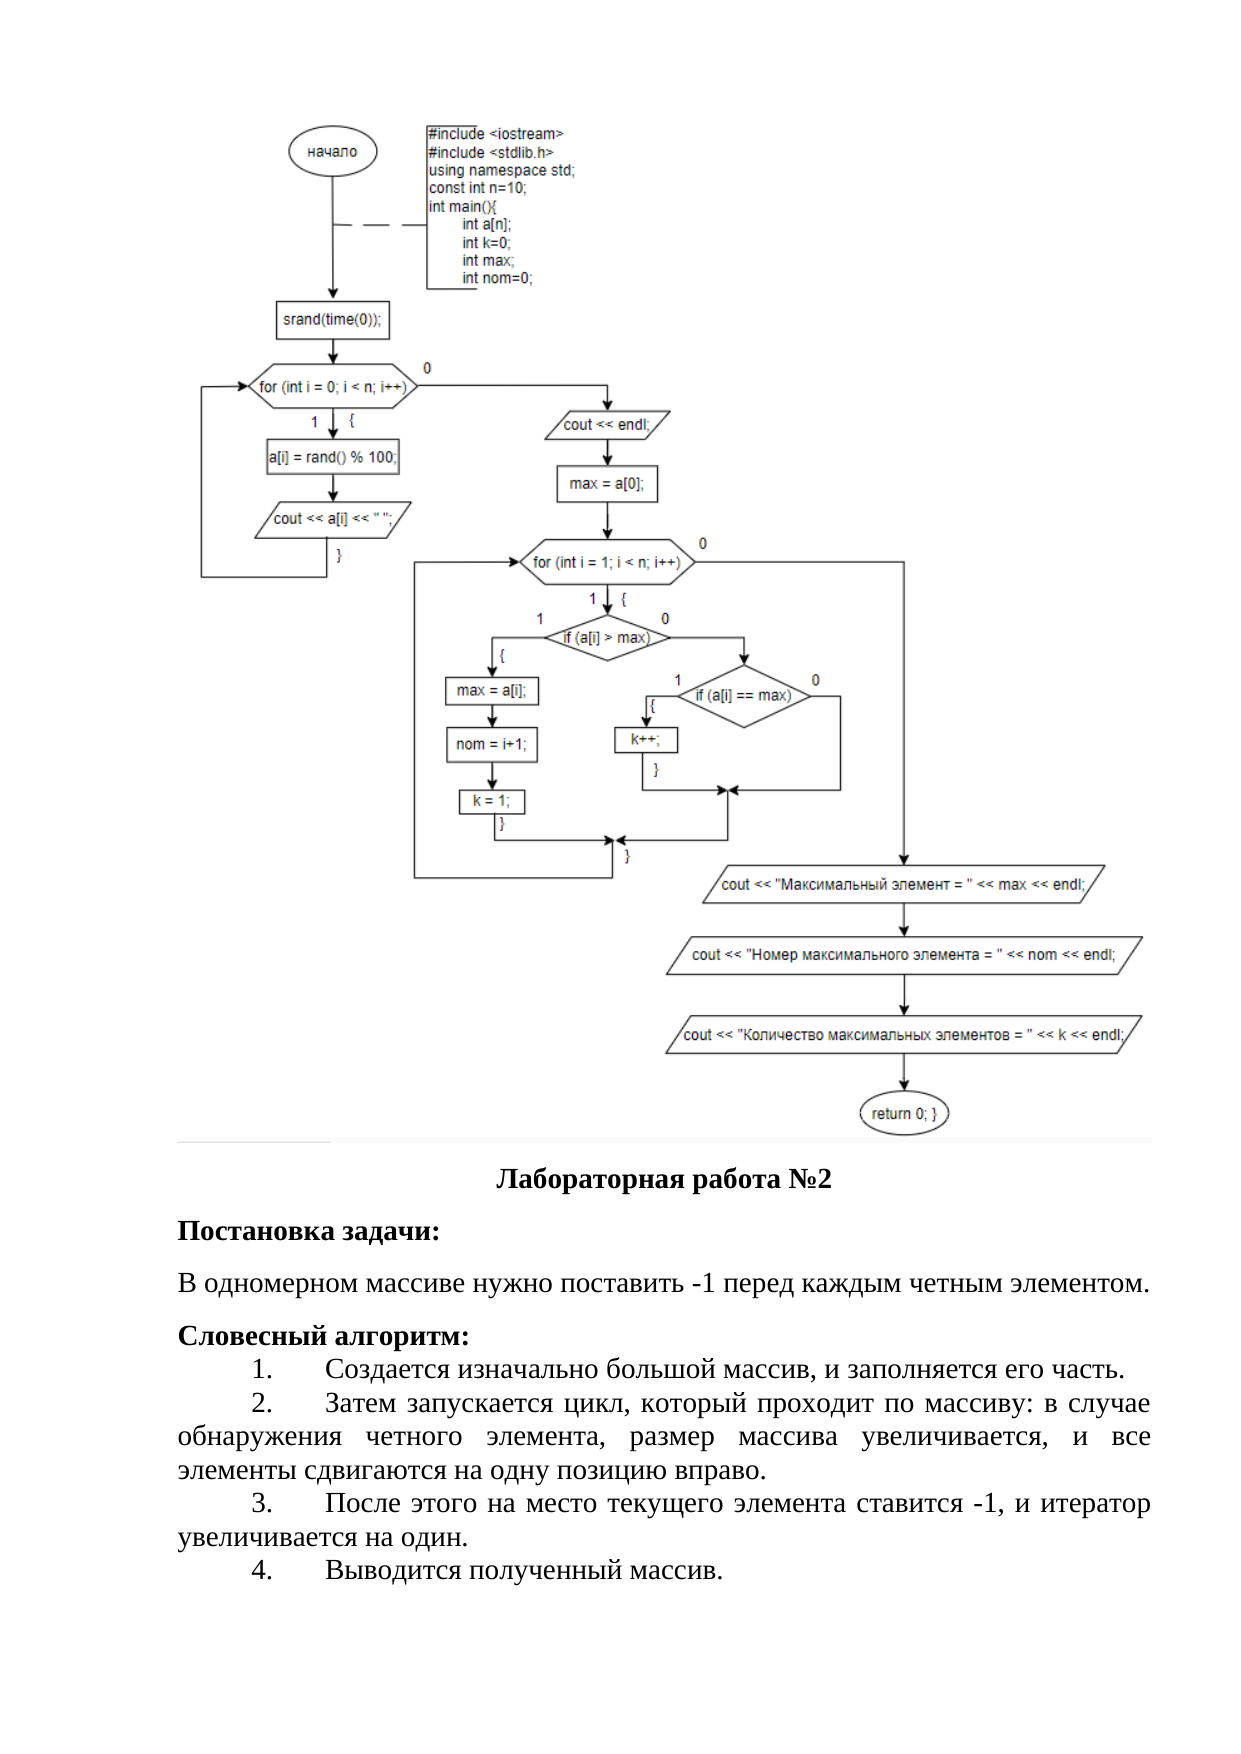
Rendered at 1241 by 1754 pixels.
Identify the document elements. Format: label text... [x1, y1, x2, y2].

list Создается изначально большой массив, и заполняется его часть. [177, 1351, 1152, 1385]
list Затем запускается цикл, который проходит по массиву: в случае обнаружения четного элемента, размер массива увеличивается, и все элементы сдвигаются на одну позицию вправо. [177, 1385, 1152, 1485]
text Лабораторная работа №2 [177, 1161, 1152, 1194]
list Выводится полученный массив. [177, 1552, 1152, 1586]
text Постановка задачи: [177, 1213, 1152, 1247]
picture [177, 118, 1152, 1143]
text Словесный алгоритм: [177, 1318, 1152, 1351]
list После этого на место текущего элемента ставится -1, и итератор увеличивается на один. [177, 1485, 1152, 1552]
